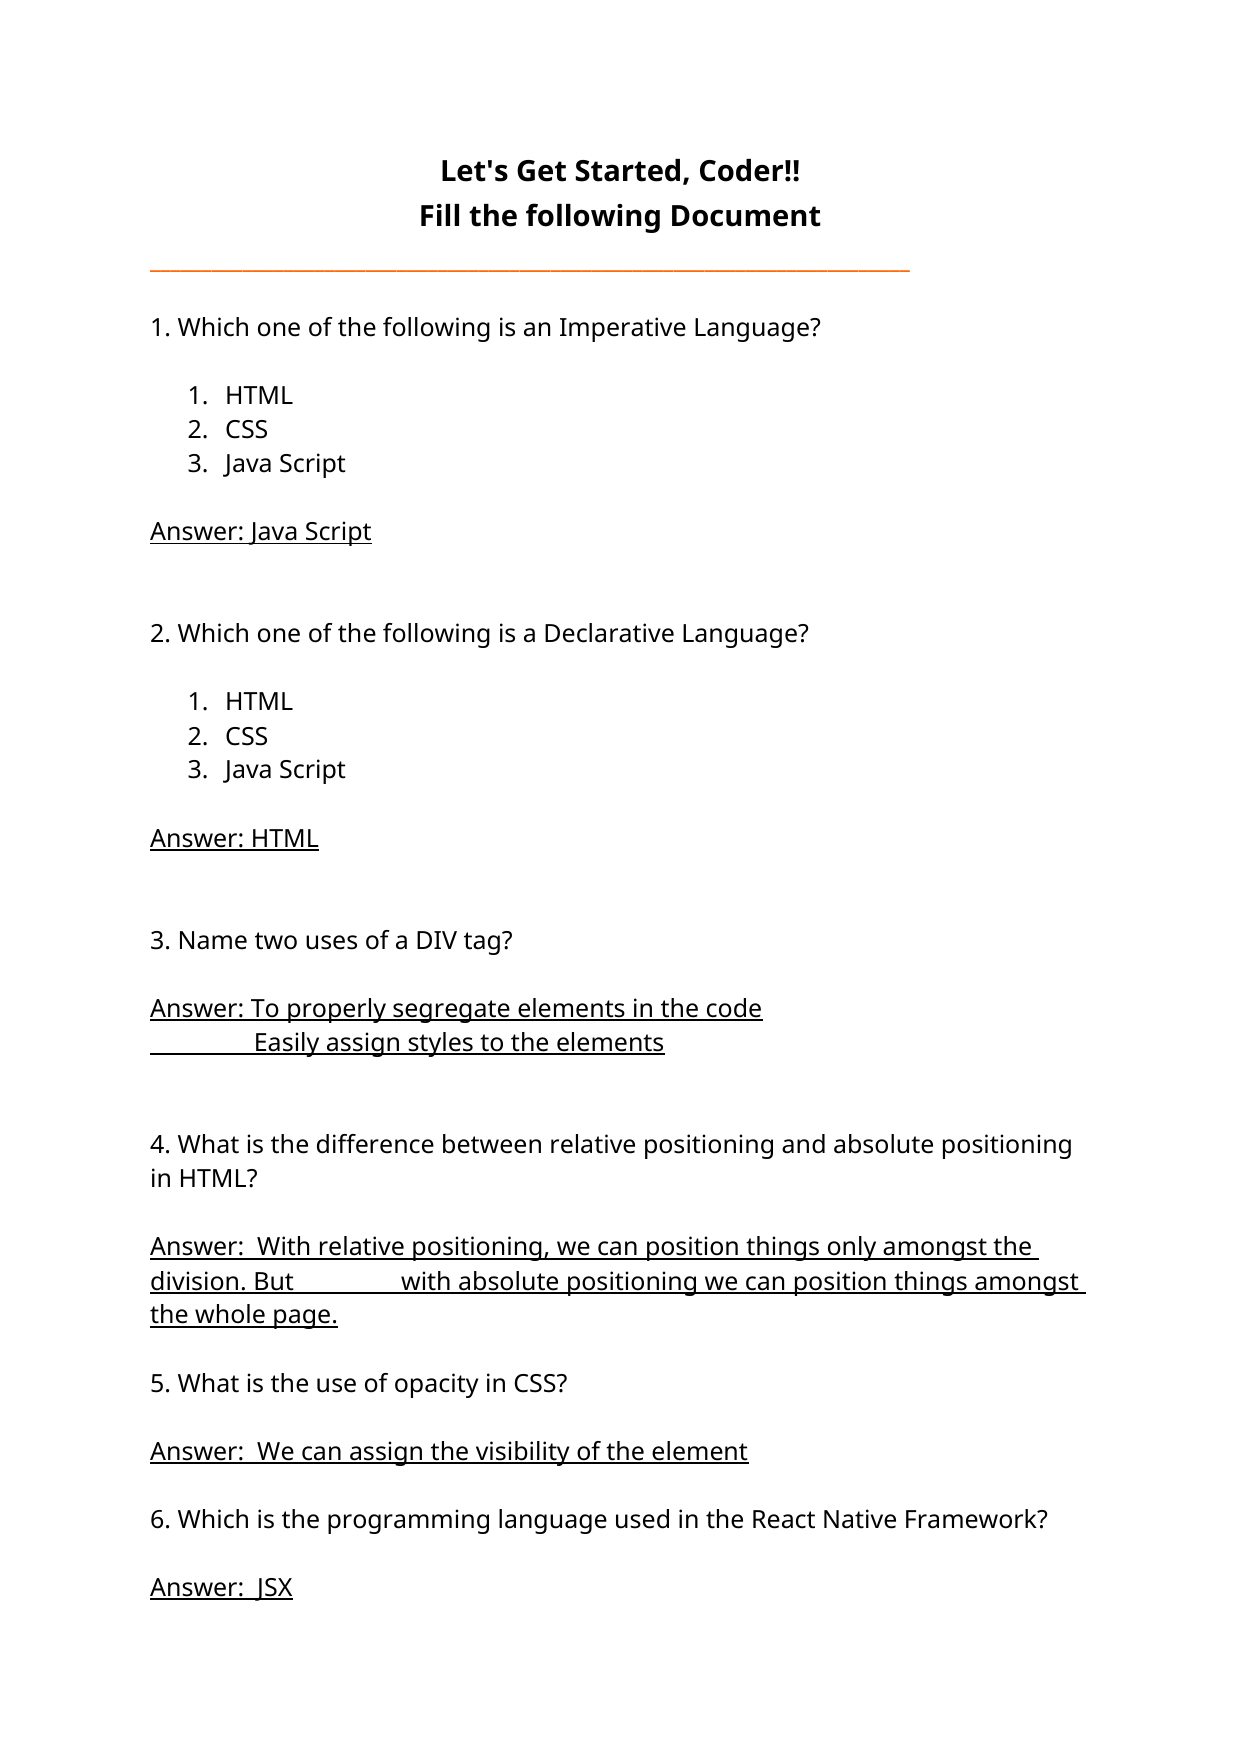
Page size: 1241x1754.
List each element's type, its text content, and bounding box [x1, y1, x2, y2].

text 1. Which one of the following is an Imperative Language? [150, 309, 1090, 343]
text Answer: We can assign the visibility of the element [150, 1433, 1090, 1467]
text Answer: JSX [150, 1570, 1090, 1604]
text 6. Which is the programming language used in the React Native Framework? [150, 1502, 1090, 1536]
list Java Script [187, 752, 1090, 786]
text 4. What is the difference between relative positioning and absolute positioning in HTML? [150, 1127, 1090, 1195]
text 3. Name two uses of a DIV tag? [150, 922, 1090, 957]
text Fill the following Document [150, 196, 1090, 235]
list CSS [187, 412, 1090, 446]
text 5. What is the use of opacity in CSS? [150, 1365, 1090, 1399]
text Answer: To properly segregate elements in the code [150, 991, 1090, 1025]
text Let's Get Started, Coder!! [150, 150, 1090, 190]
list Java Script [187, 446, 1090, 480]
text Answer: Java Script [150, 514, 1090, 548]
text 2. Which one of the following is a Declarative Language? [150, 616, 1090, 650]
text Easily assign styles to the elements [150, 1025, 1090, 1059]
text Answer: HTML [150, 820, 1090, 854]
list HTML [187, 684, 1090, 718]
list CSS [187, 718, 1090, 752]
text Answer: With relative positioning, we can position things only amongst the division. But with absolute positioning we can position things amongst the whole page. [150, 1229, 1090, 1331]
list HTML [187, 377, 1090, 412]
text __________________________________________________________________________ [150, 241, 1090, 275]
